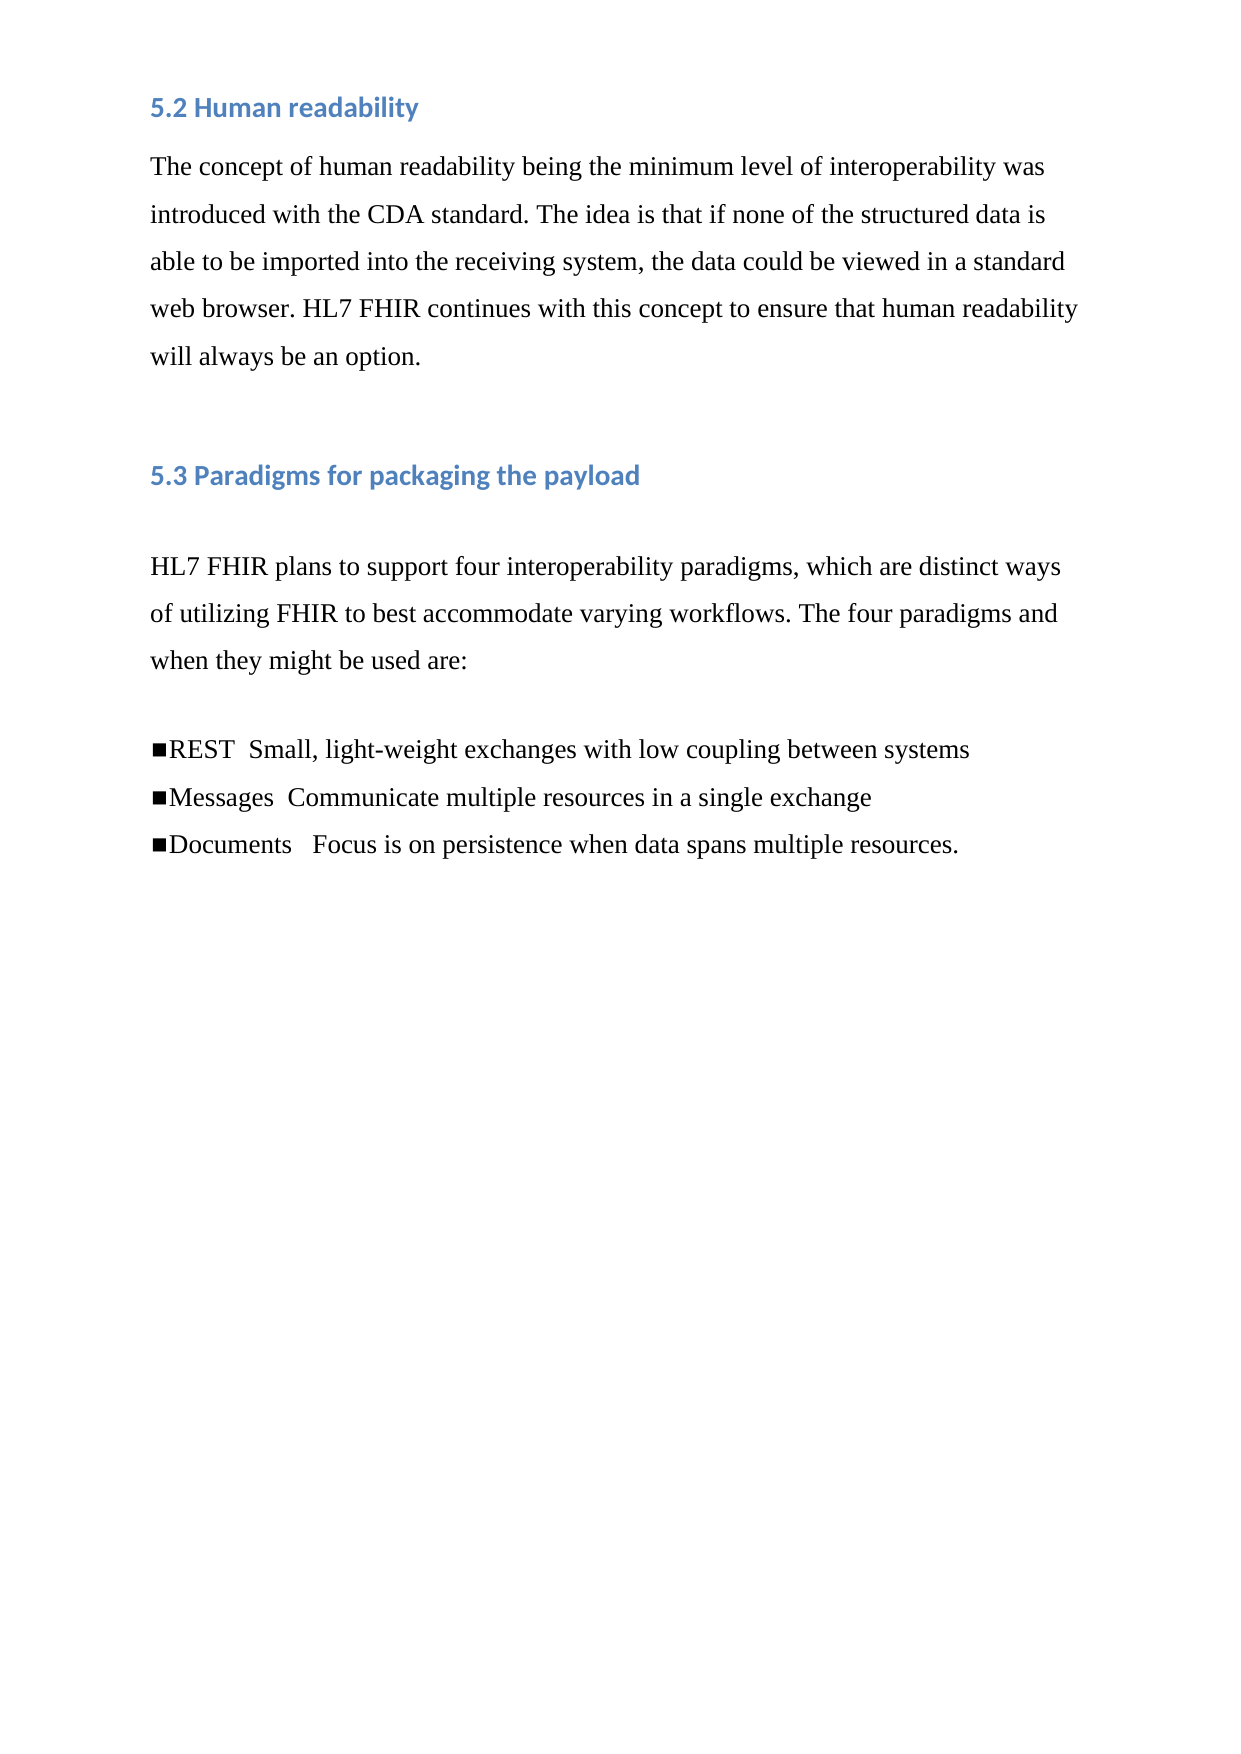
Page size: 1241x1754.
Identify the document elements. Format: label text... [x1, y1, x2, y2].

text 5.2 Human readability [150, 89, 1090, 124]
text HL7 FHIR plans to support four interoperability paradigms, which are distinct ways of utilizing FHIR to best accommodate varying workflows. The four paradigms and when they might be used are: [150, 551, 1080, 676]
list Documents Focus is on persistence when data spans multiple resources. [151, 828, 1071, 859]
text The concept of human readability being the minimum level of interoperability was introduced with the CDA standard. The idea is that if none of the structured data is able to be imported into the receiving system, the data could be viewed in a standard web browser. HL7 FHIR continues with this concept to ensure that human readability will always be an option. [150, 150, 1090, 371]
list Messages Communicate multiple resources in a single exchange [151, 781, 1053, 812]
text 5.3 Paradigms for packaging the payload [150, 457, 1090, 493]
list REST Small, light-weight exchanges with low coupling between systems [151, 733, 1055, 764]
